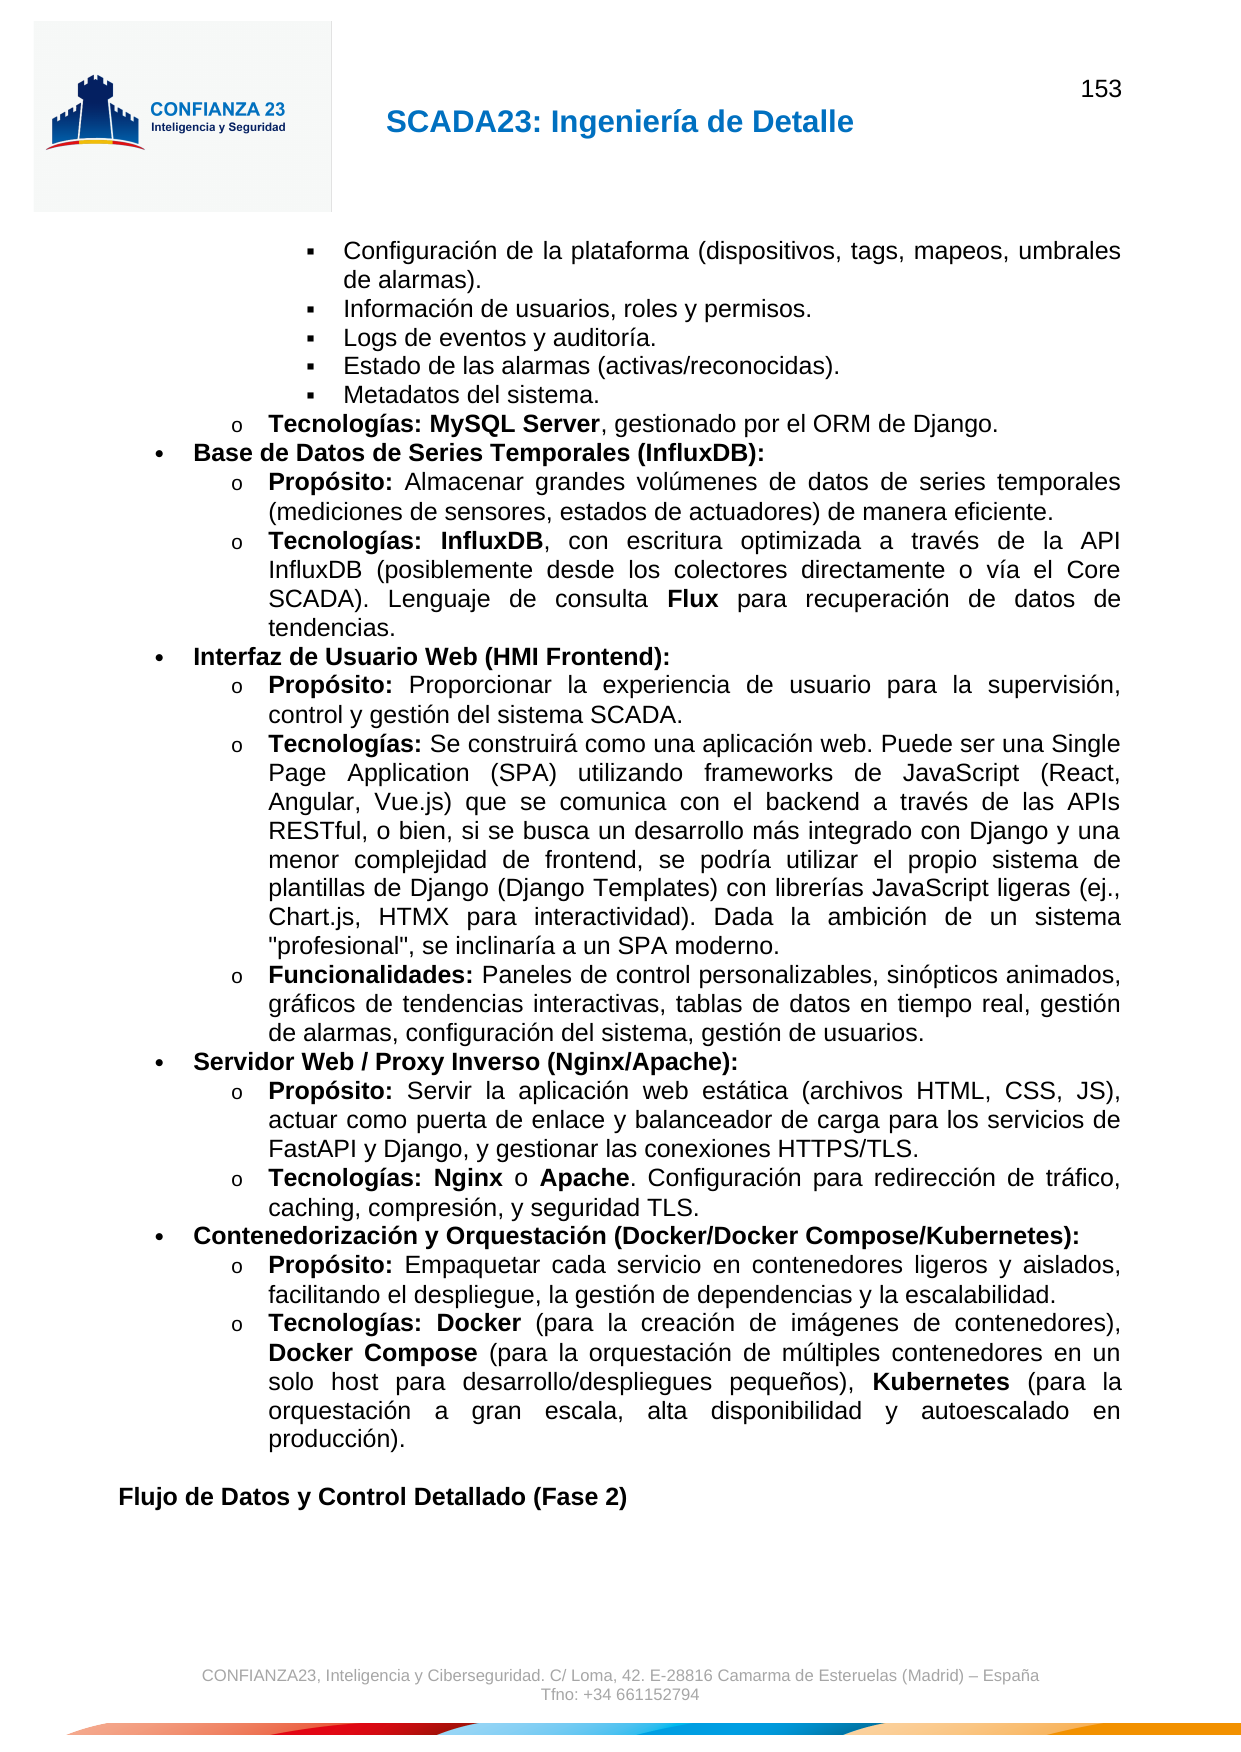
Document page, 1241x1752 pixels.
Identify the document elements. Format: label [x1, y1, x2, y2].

picture [847, 1723, 1241, 1735]
picture [33, 21, 368, 212]
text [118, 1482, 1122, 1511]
picture [0, 1723, 669, 1735]
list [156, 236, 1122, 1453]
